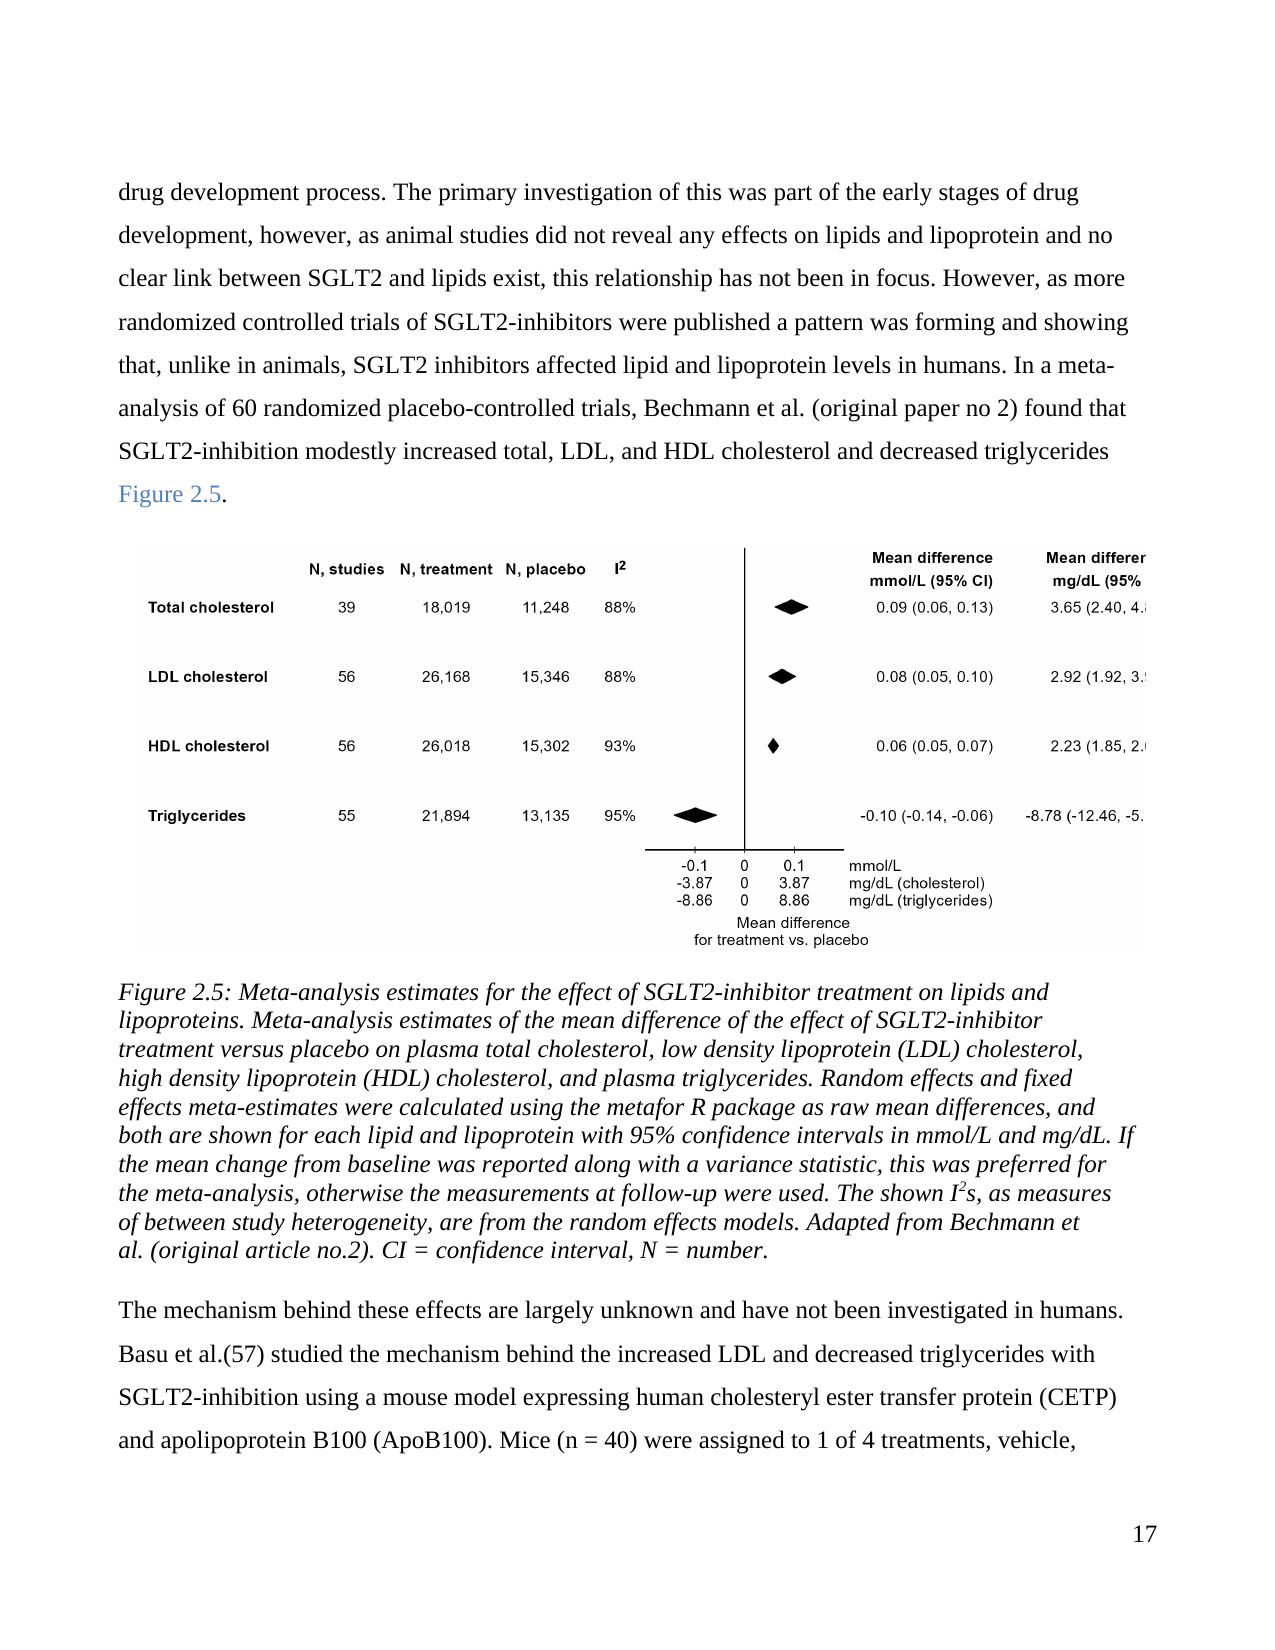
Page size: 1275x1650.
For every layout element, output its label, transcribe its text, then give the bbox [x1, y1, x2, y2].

picture [137, 541, 1146, 956]
table_header Figure 2.5: Meta-analysis estimates for the effect of SGLT2-inhibitor treatment on lipids and lipoproteins. Meta-analysis estimates of the mean difference of the effect of SGLT2-inhibitor treatment versus placebo on plasma total cholesterol, low density lipoprotein (LDL) cholesterol, high density lipoprotein (HDL) cholesterol, and plasma triglycerides. Random effects and fixed effects meta-estimates were calculated using the metafor R package as raw mean differences, and both are shown for each lipid and lipoprotein with 95% confidence intervals in mmol/L and mg/dL. If the mean change from baseline was reported along with a variance statistic, this was preferred for the meta-analysis, otherwise the measurements at follow-up were used. The shown I2s, as measures of between study heterogeneity, are from the random effects models. Adapted from Bechmann et al. (original article no.2). CI = confidence interval, N = number. [107, 541, 1146, 1277]
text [118, 177, 1157, 508]
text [118, 1296, 1157, 1454]
